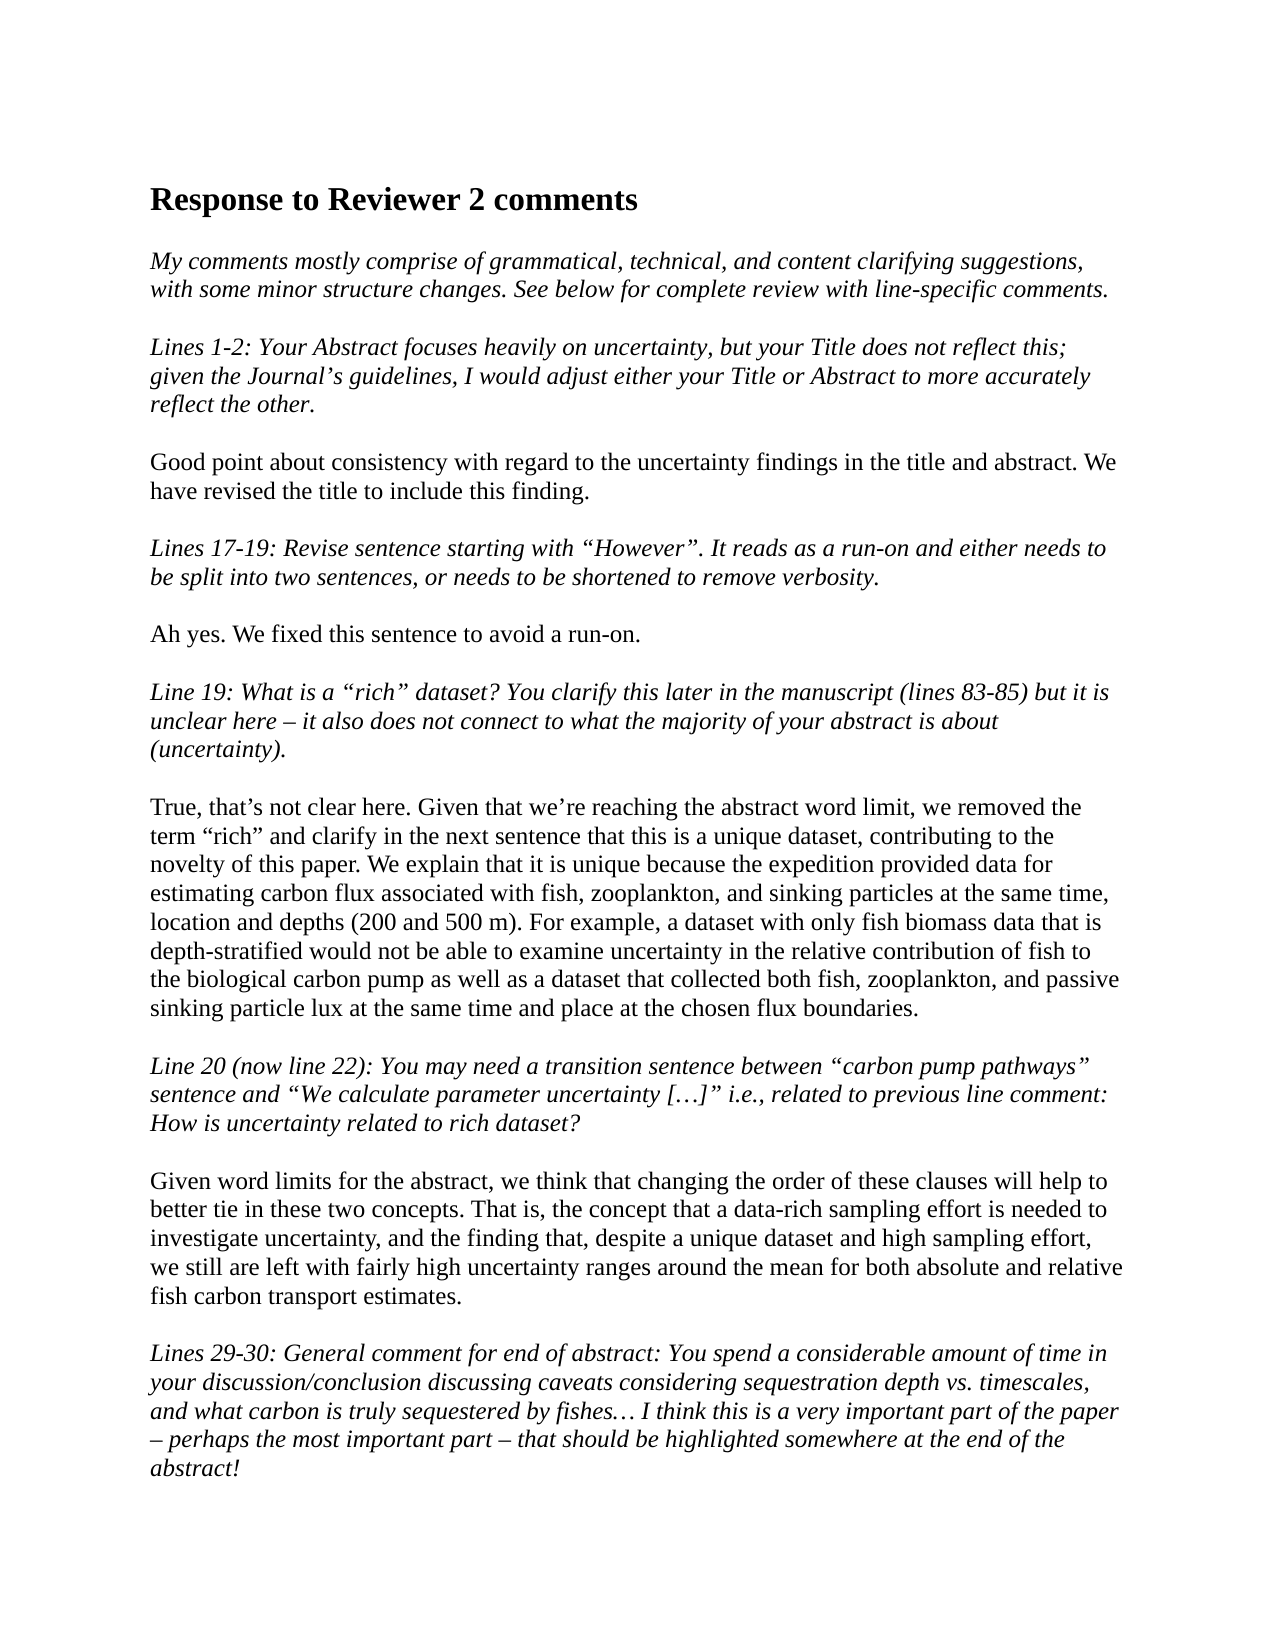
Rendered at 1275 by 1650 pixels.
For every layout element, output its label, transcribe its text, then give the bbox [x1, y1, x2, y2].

text Lines 29-30: General comment for end of abstract: You spend a considerable amount of time in your discussion/conclusion discussing caveats considering sequestration depth vs. timescales, and what carbon is truly sequestered by fishes… I think this is a very important part of the paper – perhaps the most important part – that should be highlighted somewhere at the end of the abstract! [150, 1338, 1125, 1482]
text Lines 1-2: Your Abstract focuses heavily on uncertainty, but your Title does not reflect this; given the Journal’s guidelines, I would adjust either your Title or Abstract to more accurately reflect the other. [150, 332, 1125, 418]
text True, that’s not clear here. Given that we’re reaching the abstract word limit, we removed the term “rich” and clarify in the next sentence that this is a unique dataset, contributing to the novelty of this paper. We explain that it is unique because the expedition provided data for estimating carbon flux associated with fish, zooplankton, and sinking particles at the same time, location and depths (200 and 500 m). For example, a dataset with only fish biomass data that is depth-stratified would not be able to examine uncertainty in the relative contribution of fish to the biological carbon pump as well as a dataset that collected both fish, zooplankton, and passive sinking particle lux at the same time and place at the chosen flux boundaries. [150, 792, 1125, 1022]
text Lines 17-19: Revise sentence starting with “However”. It reads as a run-on and either needs to be split into two sentences, or needs to be shortened to remove verbosity. [150, 533, 1125, 591]
text Given word limits for the abstract, we think that changing the order of these clauses will help to better tie in these two concepts. That is, the concept that a data-rich sampling effort is needed to investigate uncertainty, and the finding that, despite a unique dataset and high sampling effort, we still are left with fairly high uncertainty ranges around the mean for both absolute and relative fish carbon transport estimates. [150, 1166, 1125, 1309]
text My comments mostly comprise of grammatical, technical, and content clarifying suggestions, with some minor structure changes. See below for complete review with line-specific comments. [150, 246, 1125, 303]
text Ah yes. We fixed this sentence to avoid a run-on. [150, 619, 1125, 648]
text Line 20 (now line 22): You may need a transition sentence between “carbon pump pathways” sentence and “We calculate parameter uncertainty […]” i.e., related to previous line comment: How is uncertainty related to rich dataset? [150, 1051, 1125, 1137]
text Response to Reviewer 2 comments [150, 179, 1125, 217]
text Good point about consistency with regard to the uncertainty findings in the title and abstract. We have revised the title to include this finding. [150, 447, 1125, 504]
text Line 19: What is a “rich” dataset? You clarify this later in the manuscript (lines 83-85) but it is unclear here – it also does not connect to what the majority of your abstract is about (uncertainty). [150, 677, 1125, 763]
